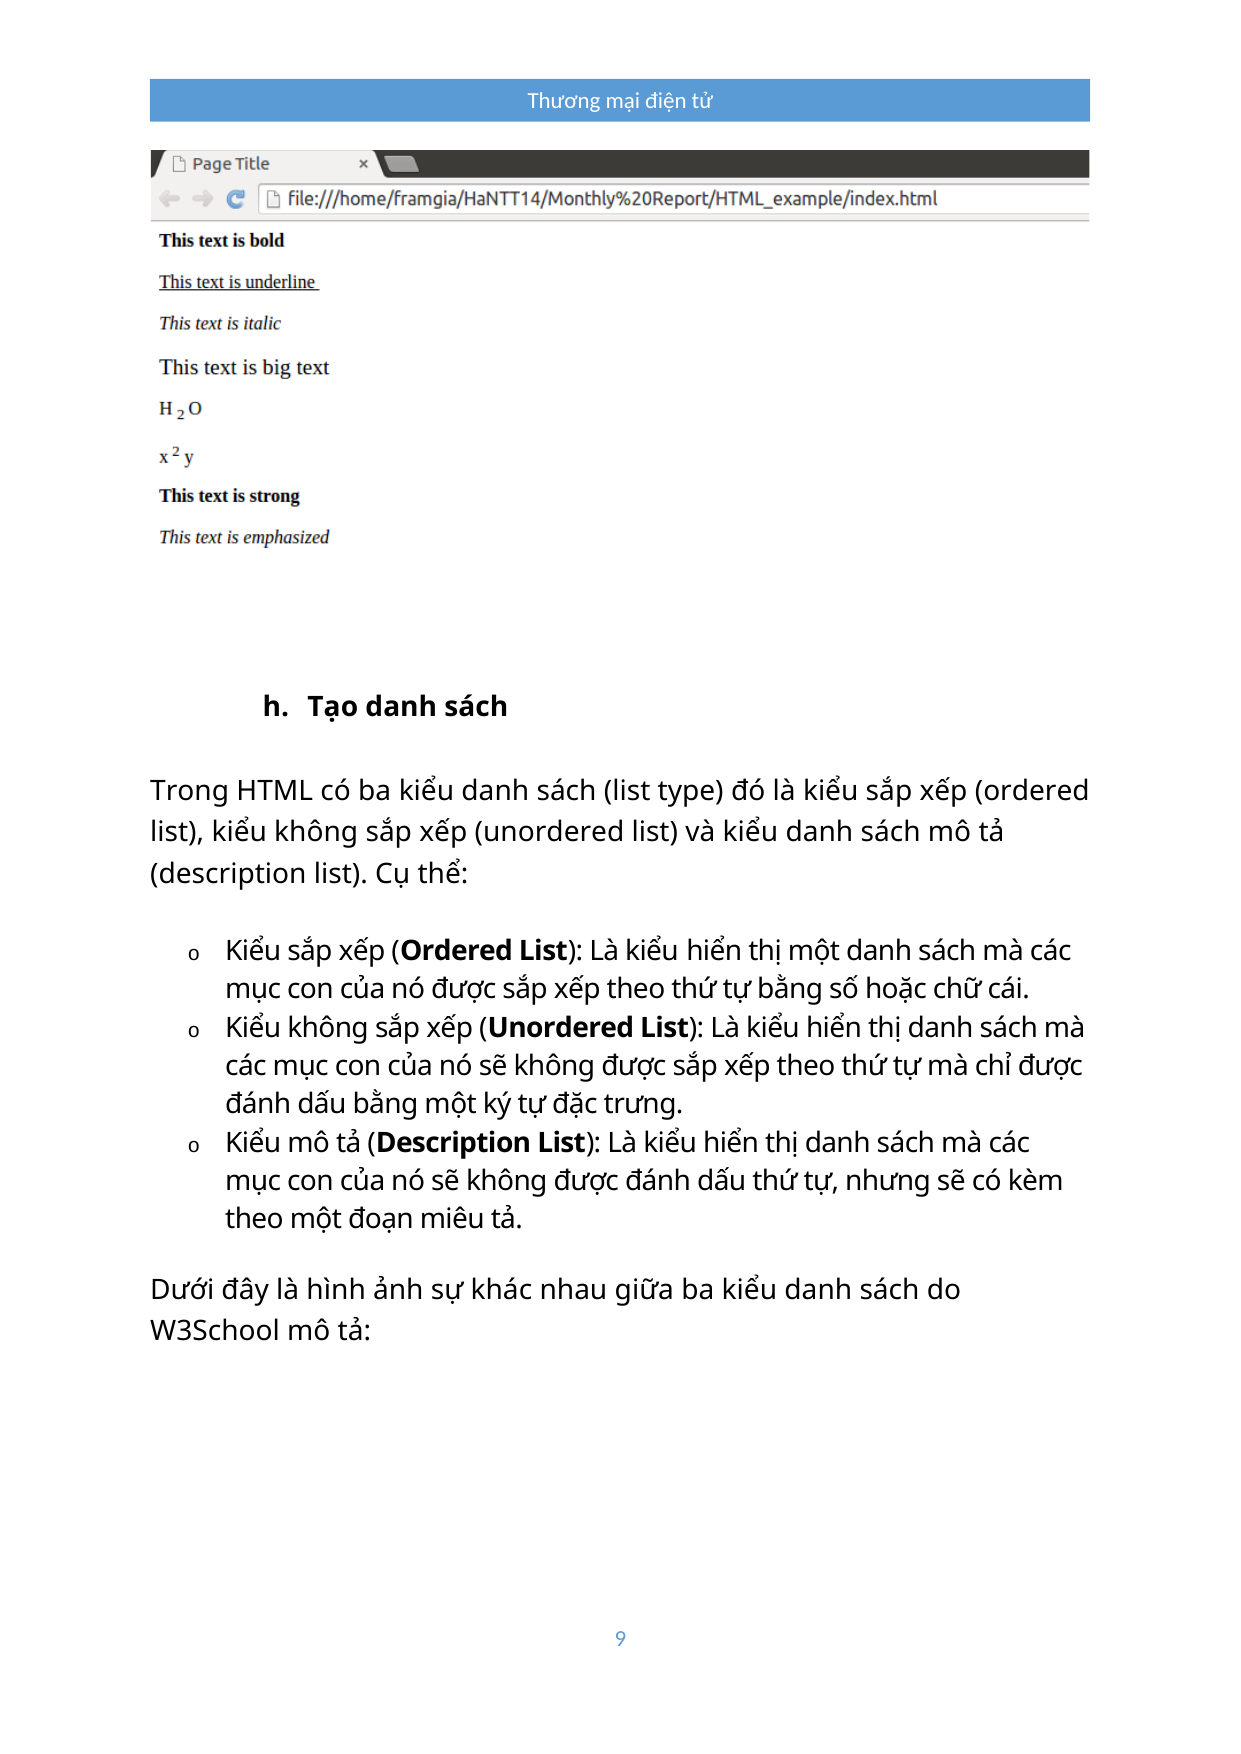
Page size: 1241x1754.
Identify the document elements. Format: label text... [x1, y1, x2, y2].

text Dưới đây là hình ảnh sự khác nhau giữa ba kiểu danh sách do W3School mô tả: [150, 1266, 1090, 1349]
list Tạo danh sách [262, 682, 1090, 725]
list Kiểu sắp xếp (Ordered List): Là kiểu hiển thị một danh sách mà các mục con của nó được sắp xếp theo thứ tự bằng số hoặc chữ cái. [187, 930, 1090, 1007]
list Kiểu mô tả (Description List): Là kiểu hiển thị danh sách mà các mục con của nó sẽ không được đánh dấu thứ tự, nhưng sẽ có kèm theo một đoạn miêu tả. [187, 1122, 1090, 1237]
list Kiểu không sắp xếp (Unordered List): Là kiểu hiển thị danh sách mà các mục con của nó sẽ không được sắp xếp theo thứ tự mà chỉ được đánh dấu bằng một ký tự đặc trưng. [187, 1007, 1090, 1122]
text Trong HTML có ba kiểu danh sách (list type) đó là kiểu sắp xếp (ordered list), kiểu không sắp xếp (unordered list) và kiểu danh sách mô tả (description list). Cụ thể: [150, 767, 1090, 891]
picture [150, 150, 1090, 640]
